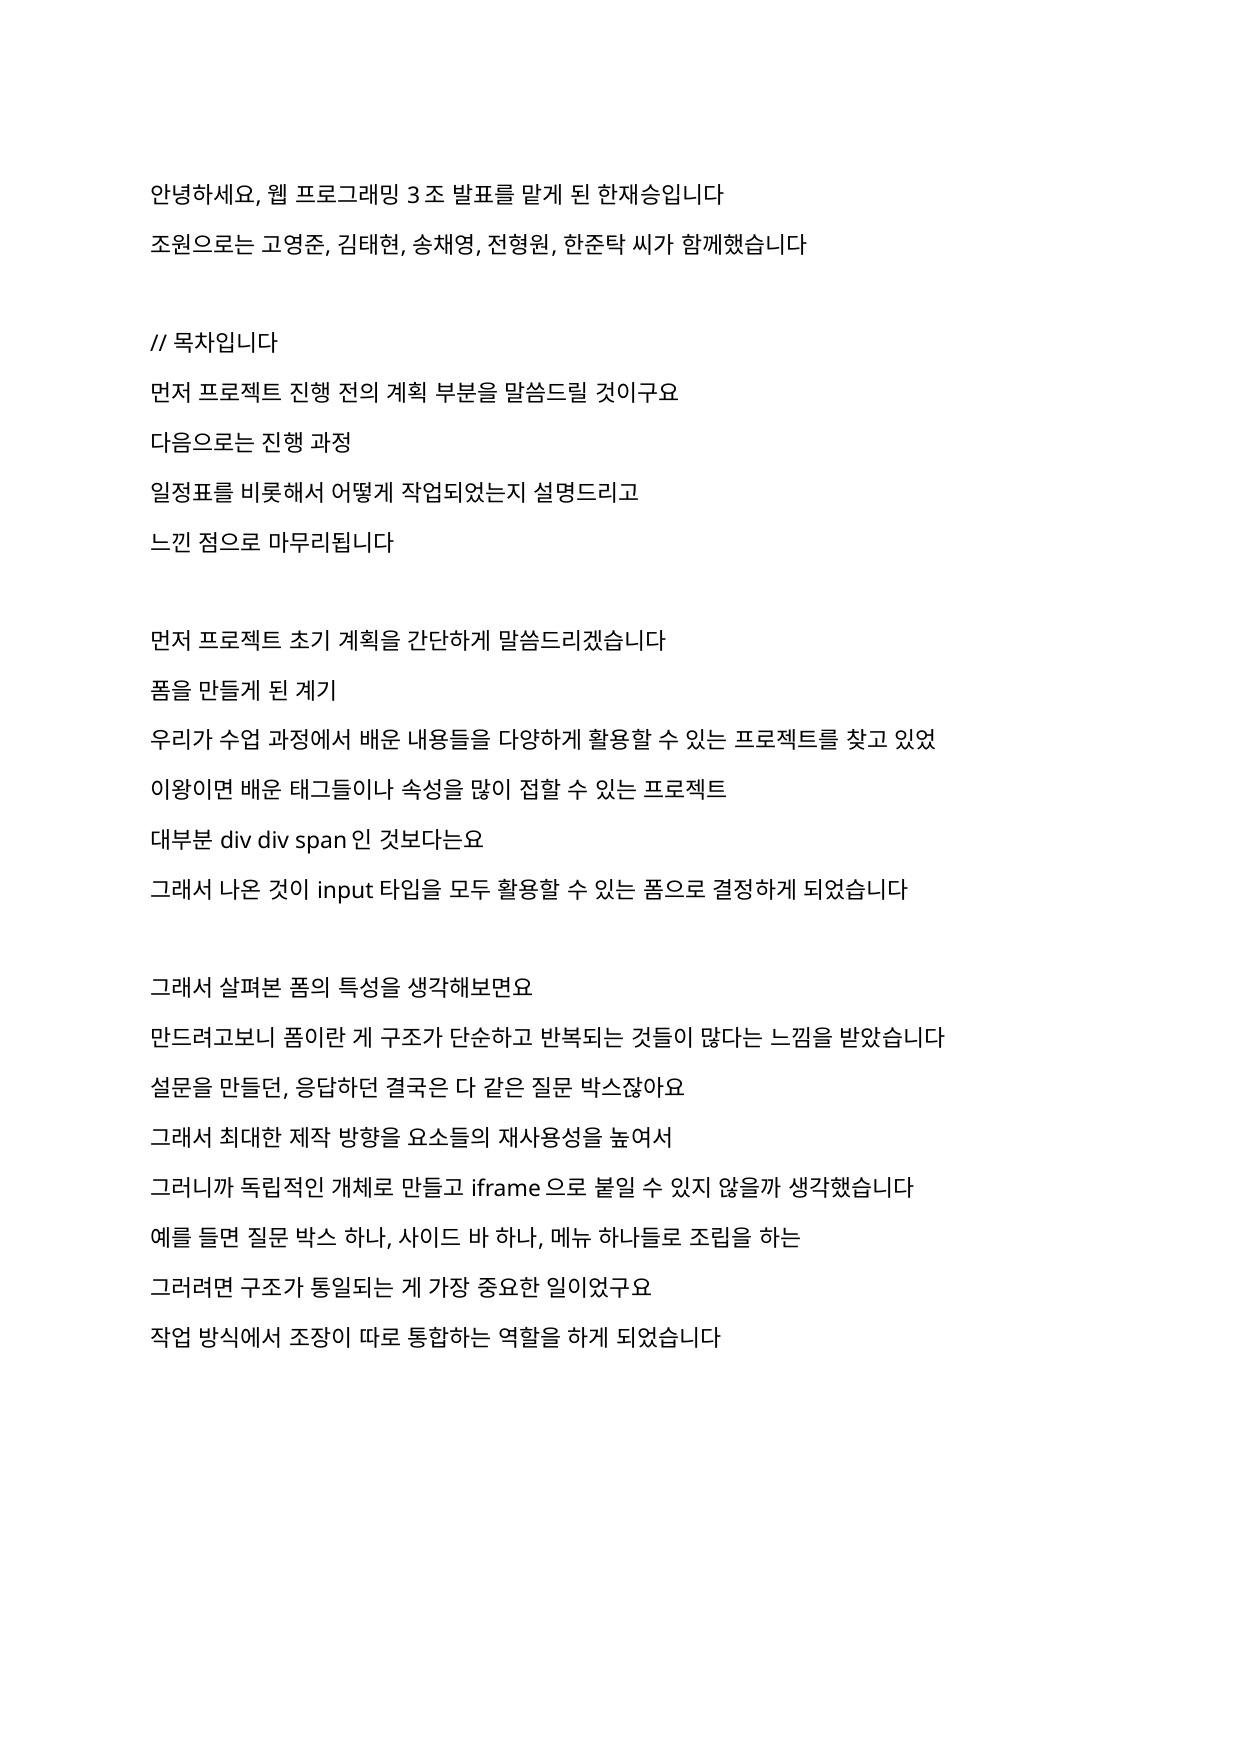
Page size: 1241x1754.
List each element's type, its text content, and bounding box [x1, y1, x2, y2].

text 대부분 div div span인 것보다는요 [150, 822, 1090, 856]
text 예를 들면 질문 박스 하나, 사이드 바 하나, 메뉴 하나들로 조립을 하는 [150, 1220, 1090, 1253]
text 먼저 프로젝트 진행 전의 계획 부분을 말씀드릴 것이구요 [150, 375, 1090, 408]
text 느낀 점으로 마무리됩니다 [150, 525, 1090, 558]
text 다음으로는 진행 과정 [150, 425, 1090, 458]
text 그러려면 구조가 통일되는 게 가장 중요한 일이었구요 [150, 1270, 1090, 1303]
text 설문을 만들던, 응답하던 결국은 다 같은 질문 박스잖아요 [150, 1070, 1090, 1103]
text 조원으로는 고영준, 김태현, 송채영, 전형원, 한준탁 씨가 함께했습니다 [150, 227, 1090, 261]
text 우리가 수업 과정에서 배운 내용들을 다양하게 활용할 수 있는 프로젝트를 찾고 있었 [150, 722, 1090, 756]
text // 목차입니다 [150, 325, 1090, 358]
text 만드려고보니 폼이란 게 구조가 단순하고 반복되는 것들이 많다는 느낌을 받았습니다 [150, 1020, 1090, 1053]
text 그래서 살펴본 폼의 특성을 생각해보면요 [150, 970, 1090, 1003]
text 먼저 프로젝트 초기 계획을 간단하게 말씀드리겠습니다 [150, 623, 1090, 656]
text 일정표를 비롯해서 어떻게 작업되었는지 설명드리고 [150, 475, 1090, 508]
text 그러니까 독립적인 개체로 만들고 iframe으로 붙일 수 있지 않을까 생각했습니다 [150, 1170, 1090, 1203]
text 그래서 최대한 제작 방향을 요소들의 재사용성을 높여서 [150, 1120, 1090, 1153]
text 폼을 만들게 된 계기 [150, 672, 1090, 706]
text 안녕하세요, 웹 프로그래밍 3조 발표를 맡게 된 한재승입니다 [150, 177, 1090, 211]
text 작업 방식에서 조장이 따로 통합하는 역할을 하게 되었습니다 [150, 1320, 1090, 1353]
text 이왕이면 배운 태그들이나 속성을 많이 접할 수 있는 프로젝트 [150, 772, 1090, 806]
text 그래서 나온 것이 input 타입을 모두 활용할 수 있는 폼으로 결정하게 되었습니다 [150, 872, 1090, 906]
